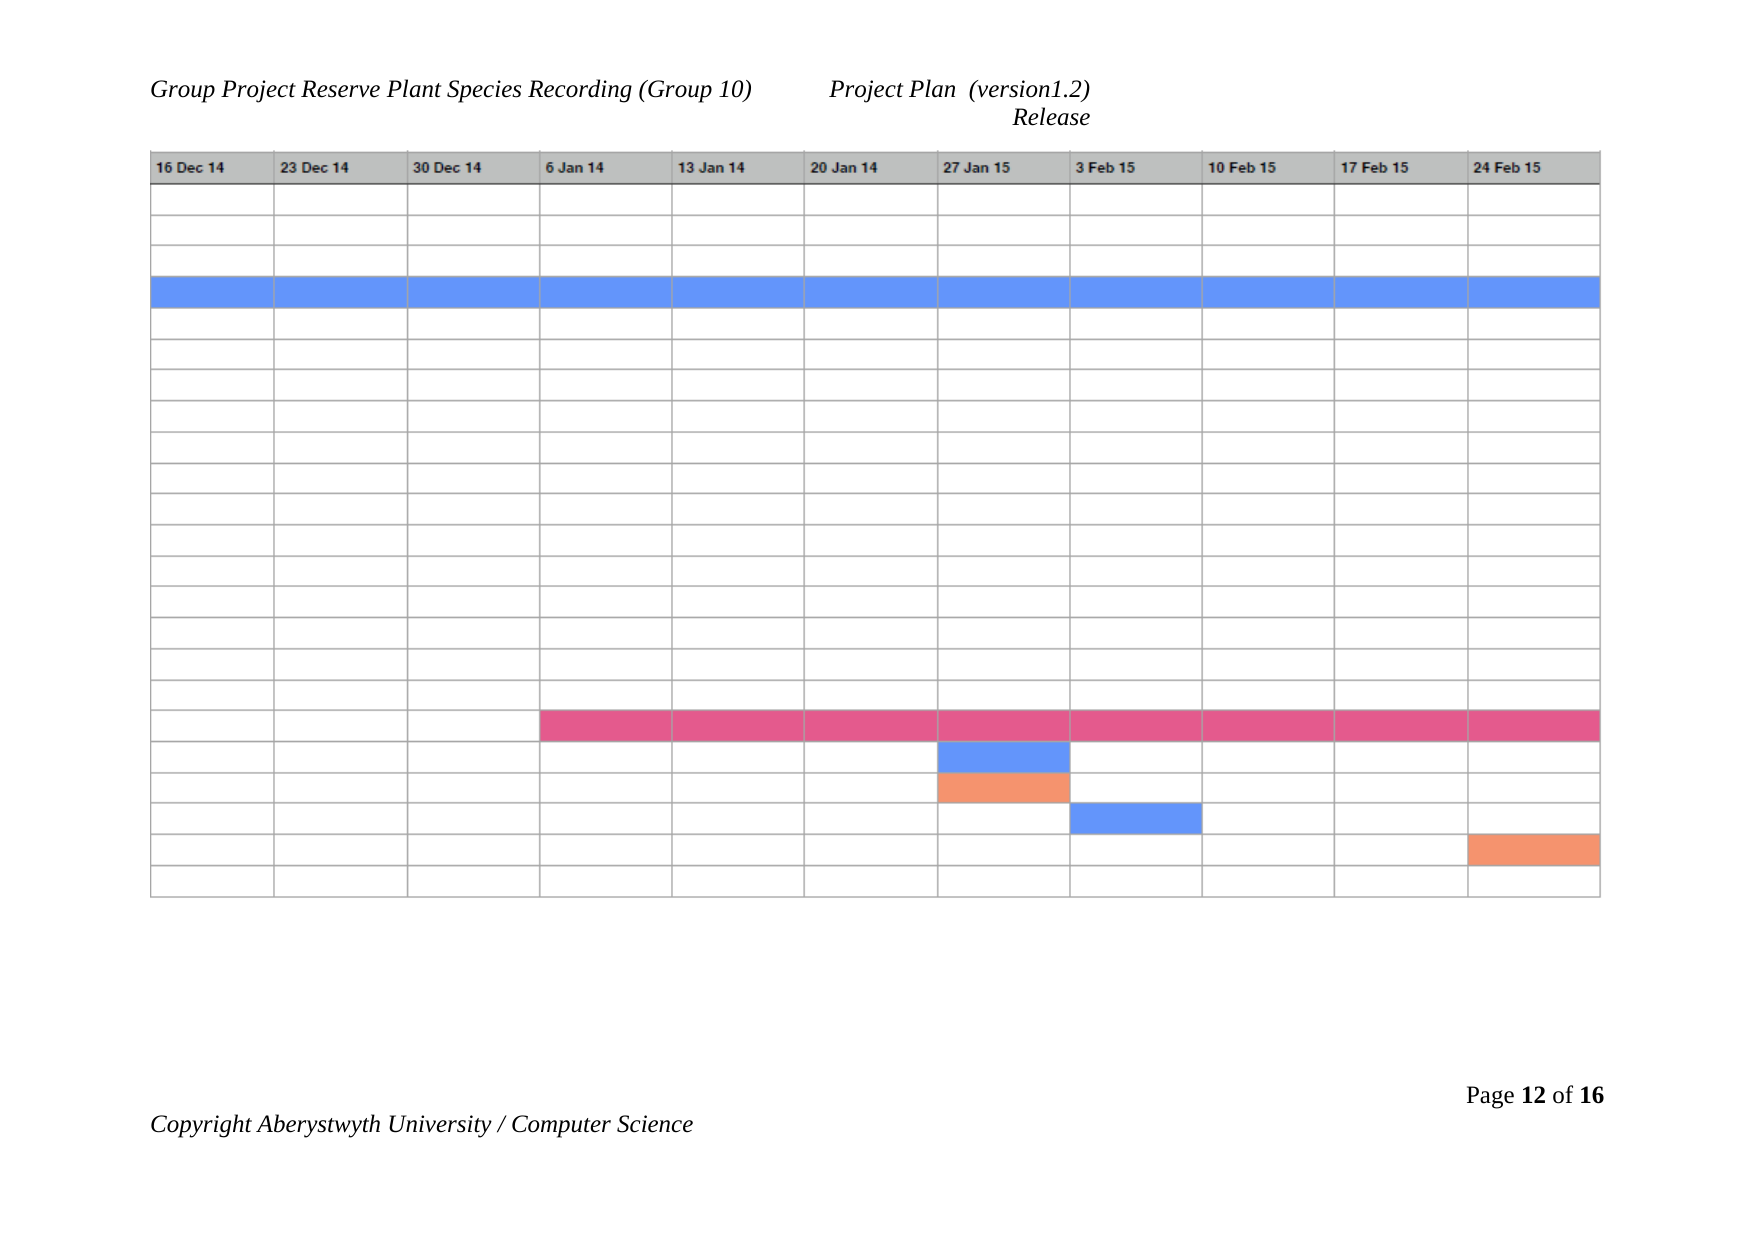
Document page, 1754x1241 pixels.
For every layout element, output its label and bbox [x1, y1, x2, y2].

picture [150, 150, 1604, 901]
